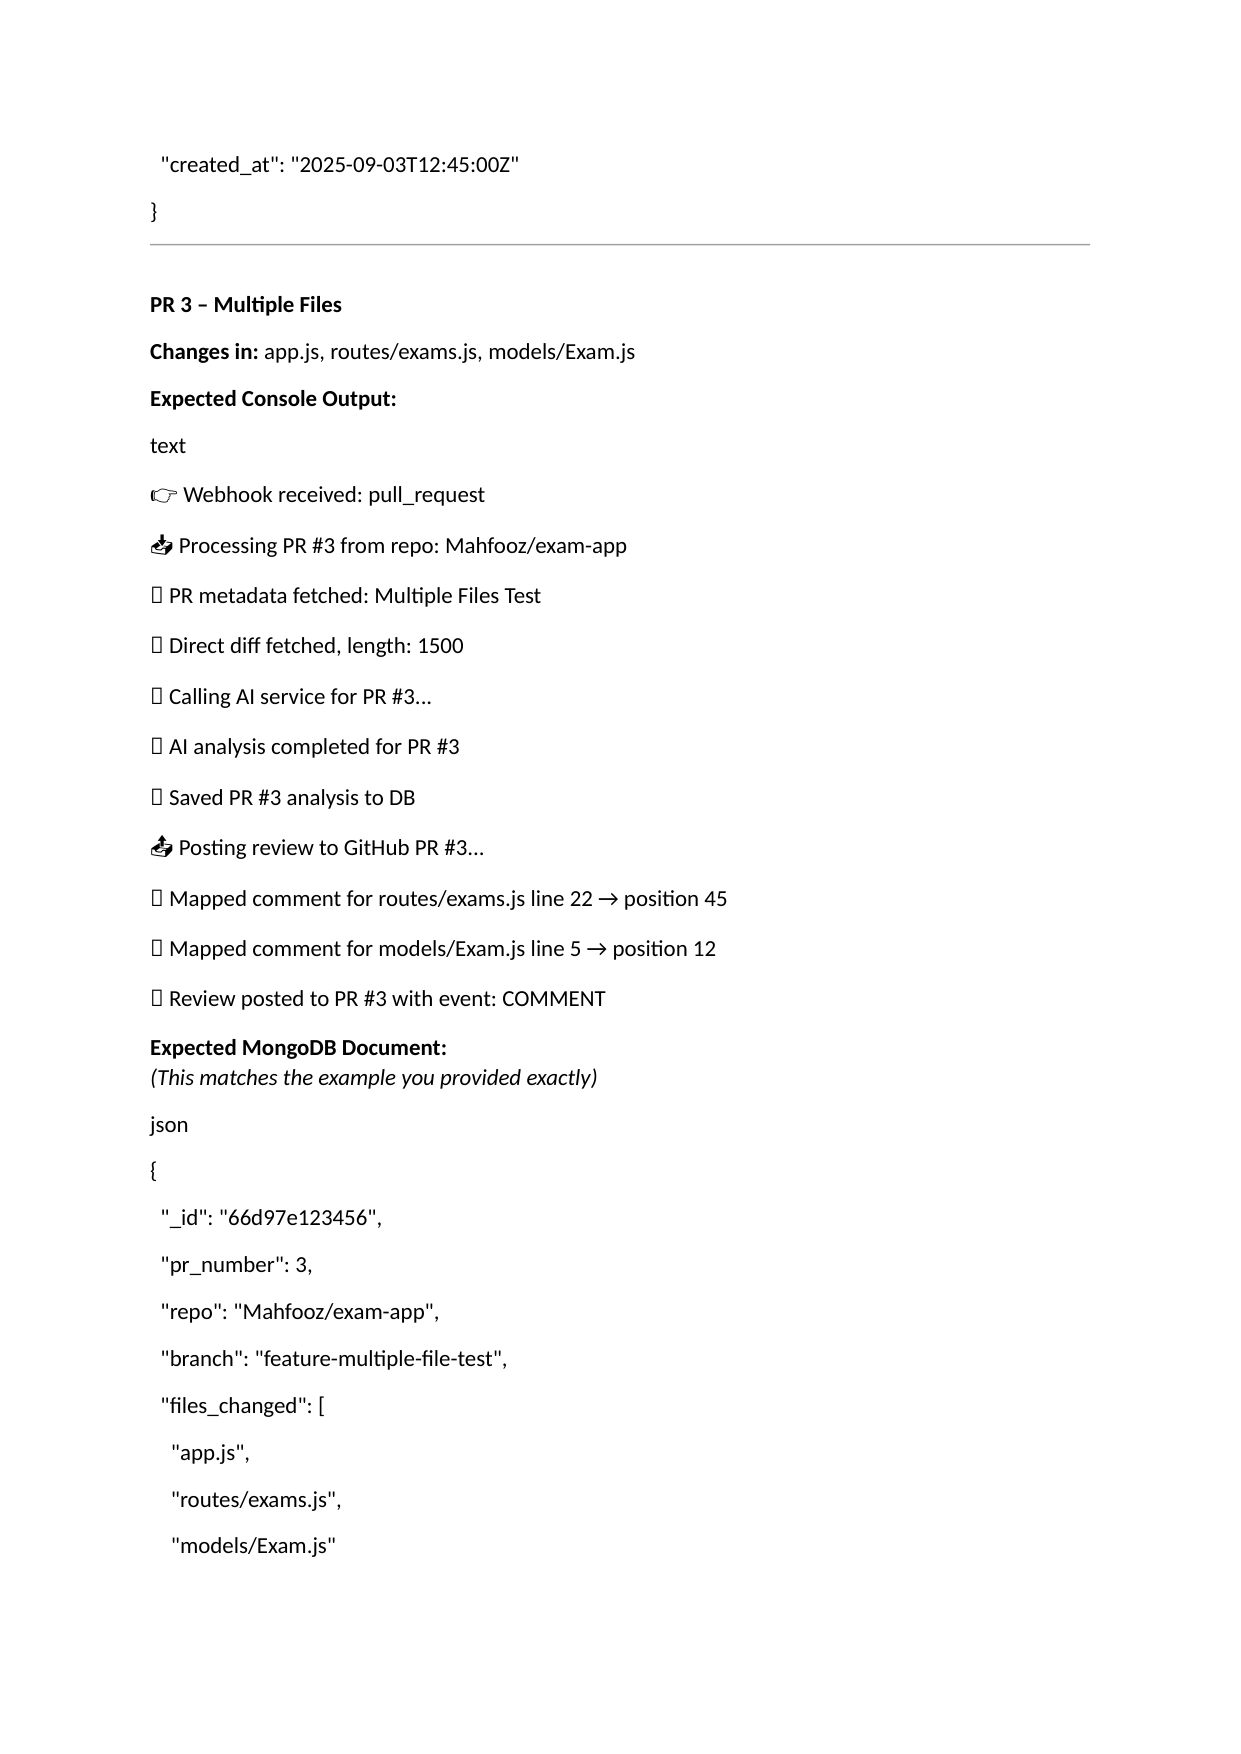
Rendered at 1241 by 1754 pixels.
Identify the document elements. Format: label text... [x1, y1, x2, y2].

text "branch": "feature-multiple-file-test", [150, 1344, 1090, 1372]
text json [150, 1110, 1090, 1138]
text Changes in: app.js, routes/exams.js, models/Exam.js [150, 337, 1090, 366]
text 💾 Saved PR #3 analysis to DB [150, 781, 1090, 812]
text text [150, 431, 1090, 459]
text "repo": "Mahfooz/exam-app", [150, 1297, 1090, 1325]
text "pr_number": 3, [150, 1250, 1090, 1278]
text 🤖 Calling AI service for PR #3... [150, 680, 1090, 711]
text 📤 Posting review to GitHub PR #3... [150, 831, 1090, 862]
text "files_changed": [ [150, 1391, 1090, 1419]
text ✅ Review posted to PR #3 with event: COMMENT [150, 982, 1090, 1013]
text } [150, 197, 1090, 225]
text Expected MongoDB Document: (This matches the example you provided exactly) [150, 1033, 1090, 1091]
text ✅ Direct diff fetched, length: 1500 [150, 629, 1090, 661]
text "app.js", [150, 1438, 1090, 1466]
text Expected Console Output: [150, 384, 1090, 412]
text "_id": "66d97e123456", [150, 1203, 1090, 1232]
text "models/Exam.js" [150, 1532, 1090, 1560]
text ✅ AI analysis completed for PR #3 [150, 730, 1090, 761]
text PR 3 – Multiple Files [150, 291, 1090, 319]
text { [150, 1157, 1090, 1185]
text ✅ Mapped comment for routes/exams.js line 22 → position 45 [150, 881, 1090, 913]
text ✅ PR metadata fetched: Multiple Files Test [150, 579, 1090, 610]
text 📥 Processing PR #3 from repo: Mahfooz/exam-app [150, 528, 1090, 560]
text ✅ Mapped comment for models/Exam.js line 5 → position 12 [150, 932, 1090, 963]
text 👉 Webhook received: pull_request [150, 478, 1090, 509]
text "created_at": "2025-09-03T12:45:00Z" [150, 150, 1090, 178]
text "routes/exams.js", [150, 1485, 1090, 1513]
